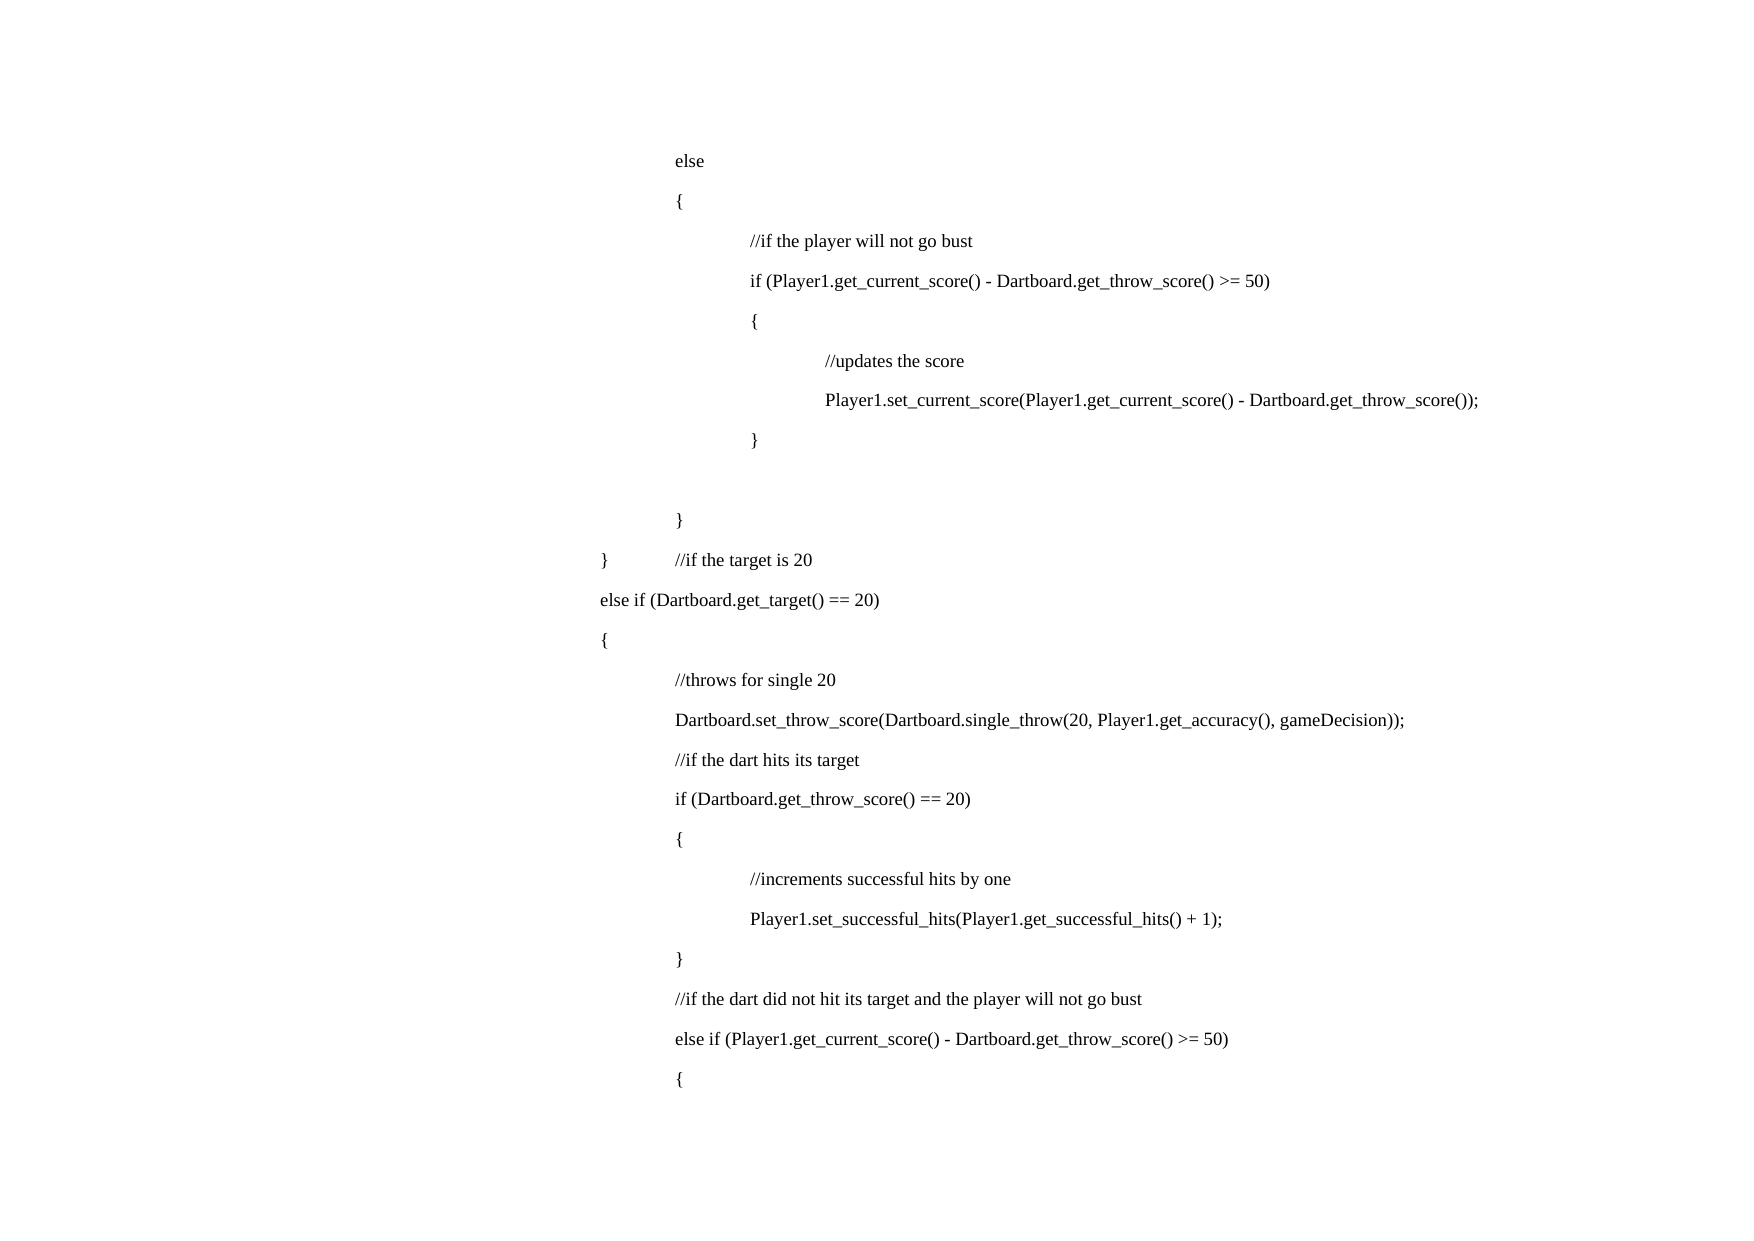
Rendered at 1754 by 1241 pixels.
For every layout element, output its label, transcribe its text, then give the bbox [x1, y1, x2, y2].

text Player1.set_successful_hits(Player1.get_successful_hits() + 1); [150, 908, 1604, 929]
text { [150, 309, 1604, 331]
text //increments successful hits by one [150, 868, 1604, 890]
text //if the player will not go bust [150, 230, 1604, 251]
text } [150, 948, 1604, 969]
text } [150, 429, 1604, 451]
text Dartboard.set_throw_score(Dartboard.single_throw(20, Player1.get_accuracy(), gameDecision)); [150, 708, 1604, 730]
text { [150, 629, 1604, 650]
text { [150, 1068, 1604, 1089]
text if (Dartboard.get_throw_score() == 20) [150, 788, 1604, 810]
text else [150, 150, 1604, 172]
text if (Player1.get_current_score() - Dartboard.get_throw_score() >= 50) [150, 270, 1604, 291]
text //if the dart did not hit its target and the player will not go bust [150, 988, 1604, 1009]
text //if the dart hits its target [150, 748, 1604, 770]
text } //if the target is 20 [150, 549, 1604, 571]
text { [150, 828, 1604, 850]
text } [150, 509, 1604, 531]
text Player1.set_current_score(Player1.get_current_score() - Dartboard.get_throw_score()); [150, 389, 1604, 411]
text //updates the score [150, 349, 1604, 371]
text //throws for single 20 [150, 669, 1604, 690]
text else if (Player1.get_current_score() - Dartboard.get_throw_score() >= 50) [150, 1028, 1604, 1049]
text else if (Dartboard.get_target() == 20) [150, 589, 1604, 610]
text { [150, 190, 1604, 211]
